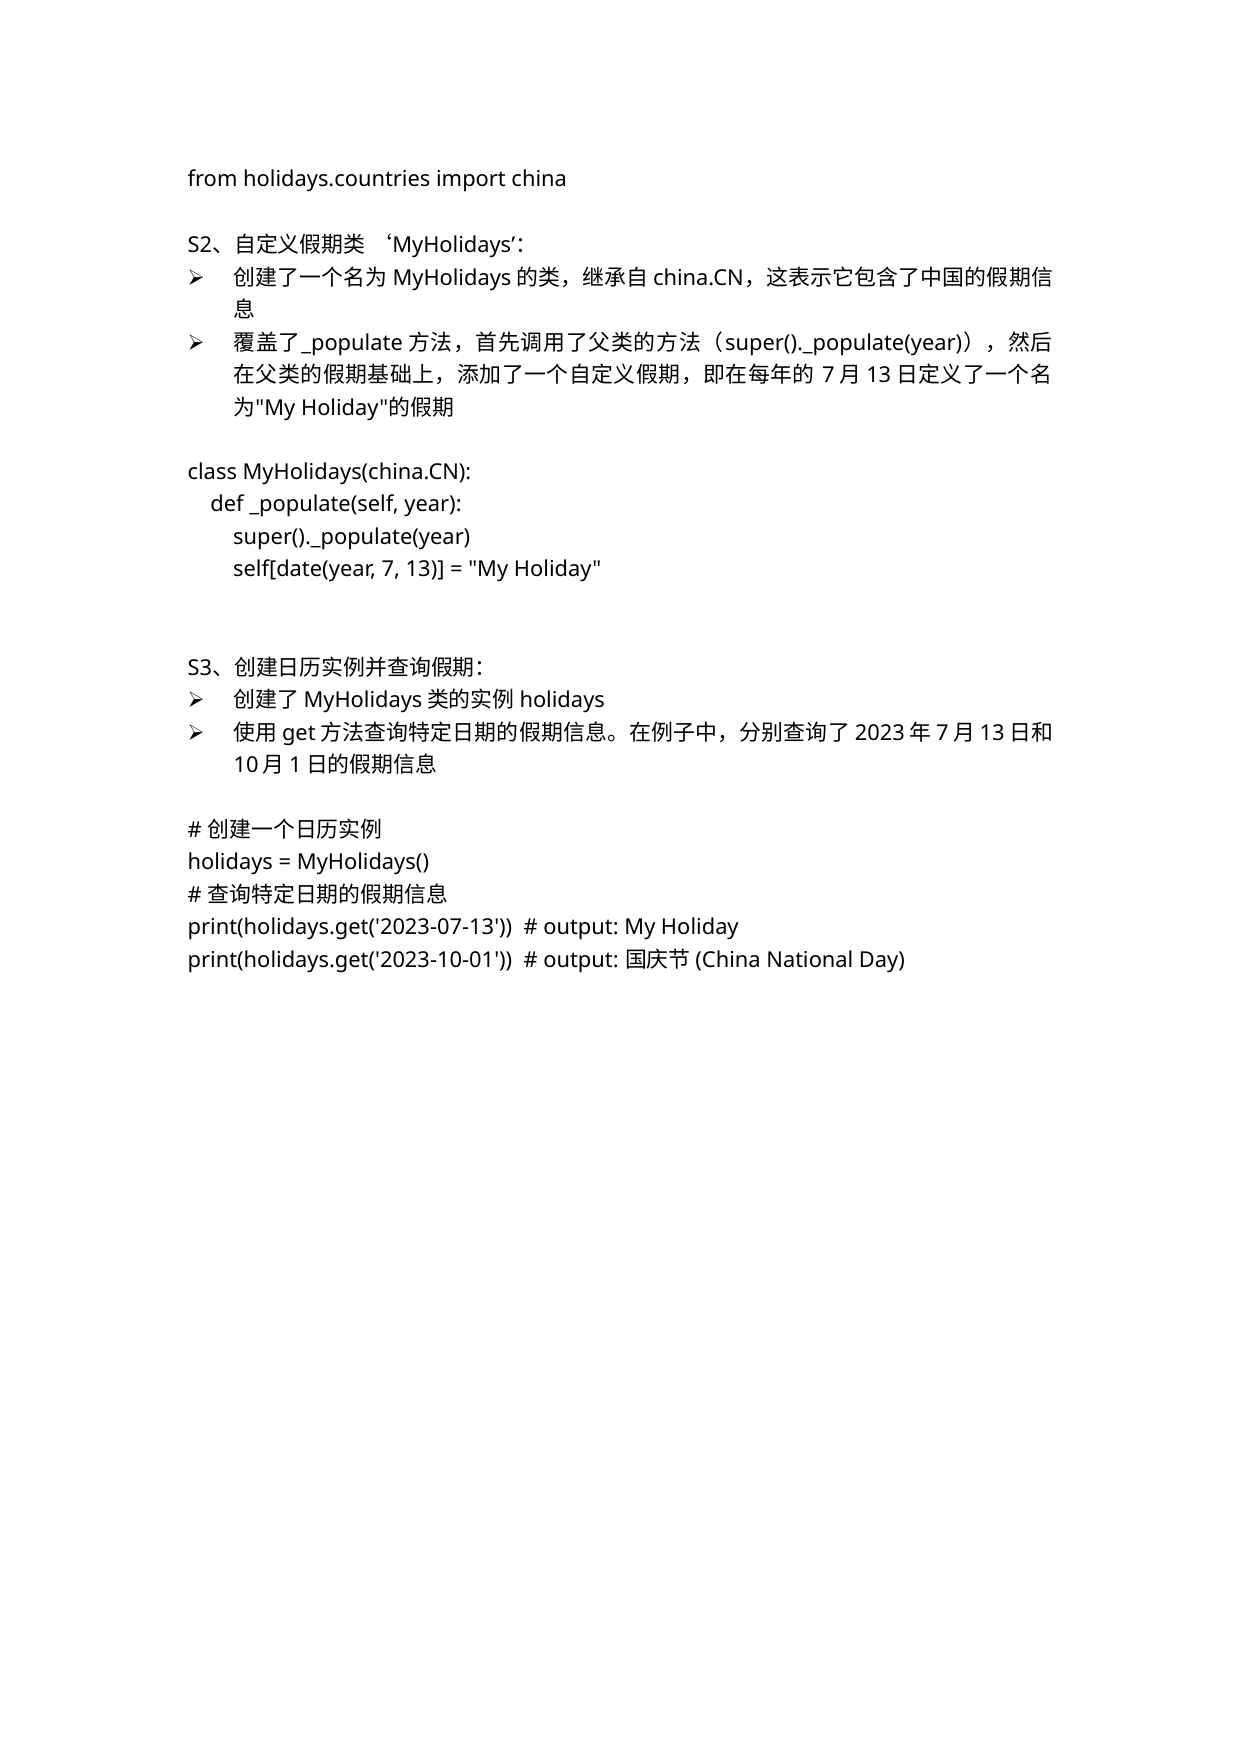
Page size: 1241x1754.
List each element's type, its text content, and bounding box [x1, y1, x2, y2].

list 创建了MyHolidays类的实例 holidays [187, 682, 1053, 714]
text S3、创建日历实例并查询假期： [187, 649, 1053, 682]
text # 创建一个日历实例 [187, 812, 1053, 844]
text holidays = MyHolidays() [187, 844, 1053, 877]
list 使用get方法查询特定日期的假期信息。在例子中，分别查询了2023年7月13日和10月1日的假期信息 [187, 714, 1053, 779]
text S2、自定义假期类 ‘MyHolidays’： [187, 227, 1053, 259]
text self[date(year, 7, 13)] = "My Holiday" [187, 552, 1053, 584]
text super()._populate(year) [187, 519, 1053, 552]
text # 查询特定日期的假期信息 [187, 877, 1053, 909]
text from holidays.countries import china [187, 162, 1053, 194]
text def _populate(self, year): [187, 487, 1053, 519]
text print(holidays.get('2023-10-01')) # output: 国庆节 (China National Day) [187, 942, 1053, 974]
list 覆盖了_populate方法，首先调用了父类的方法（super()._populate(year)），然后在父类的假期基础上，添加了一个自定义假期，即在每年的7月13日定义了一个名为"My Holiday"的假期 [187, 324, 1053, 422]
list 创建了一个名为MyHolidays的类，继承自china.CN，这表示它包含了中国的假期信息 [187, 259, 1053, 324]
text print(holidays.get('2023-07-13')) # output: My Holiday [187, 909, 1053, 942]
text class MyHolidays(china.CN): [187, 454, 1053, 487]
